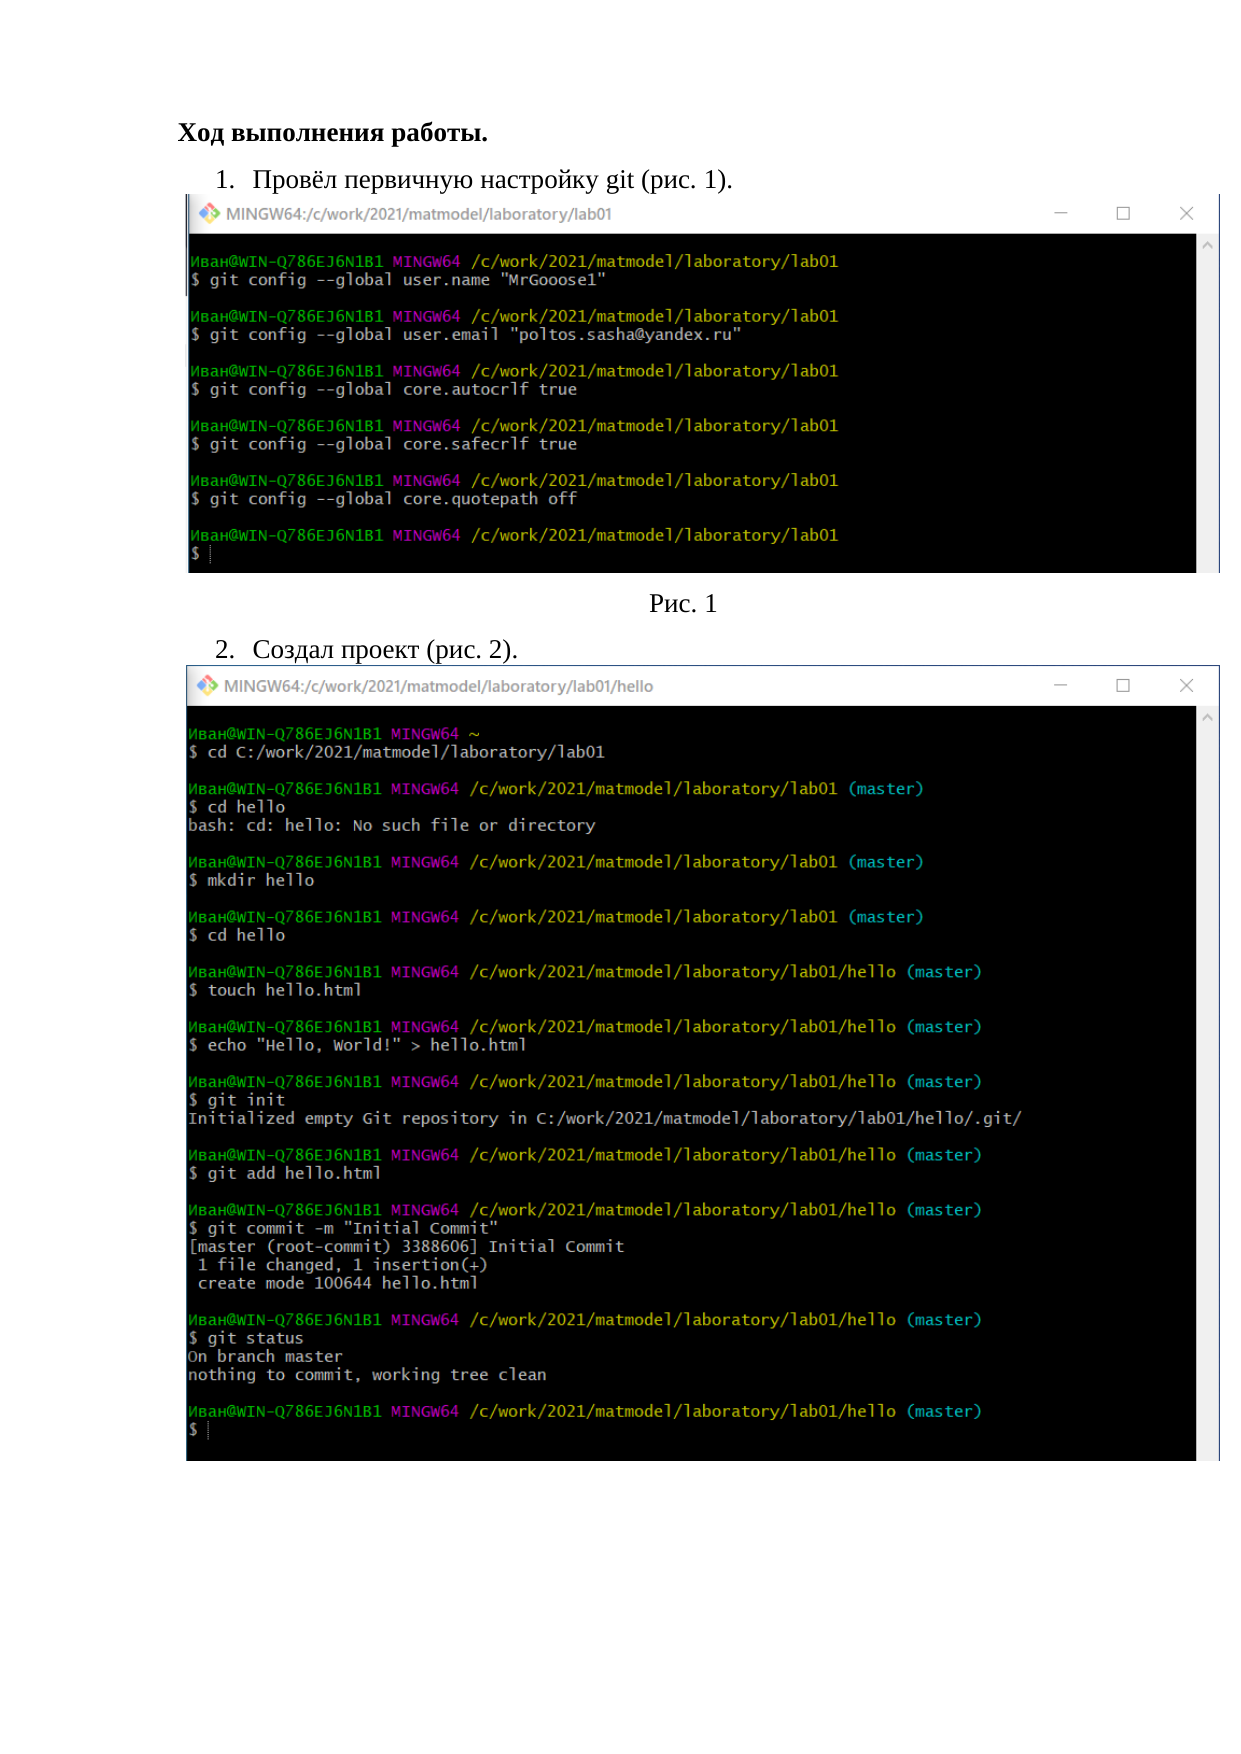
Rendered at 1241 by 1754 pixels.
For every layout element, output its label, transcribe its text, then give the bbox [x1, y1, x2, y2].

list Создал проект (рис. 2). [215, 633, 1201, 665]
subtitle Ход выполнения работы. [177, 116, 1201, 147]
text Рис. 1 [228, 587, 1138, 618]
list Провёл первичную настройку git (рис. 1). [215, 163, 1201, 194]
